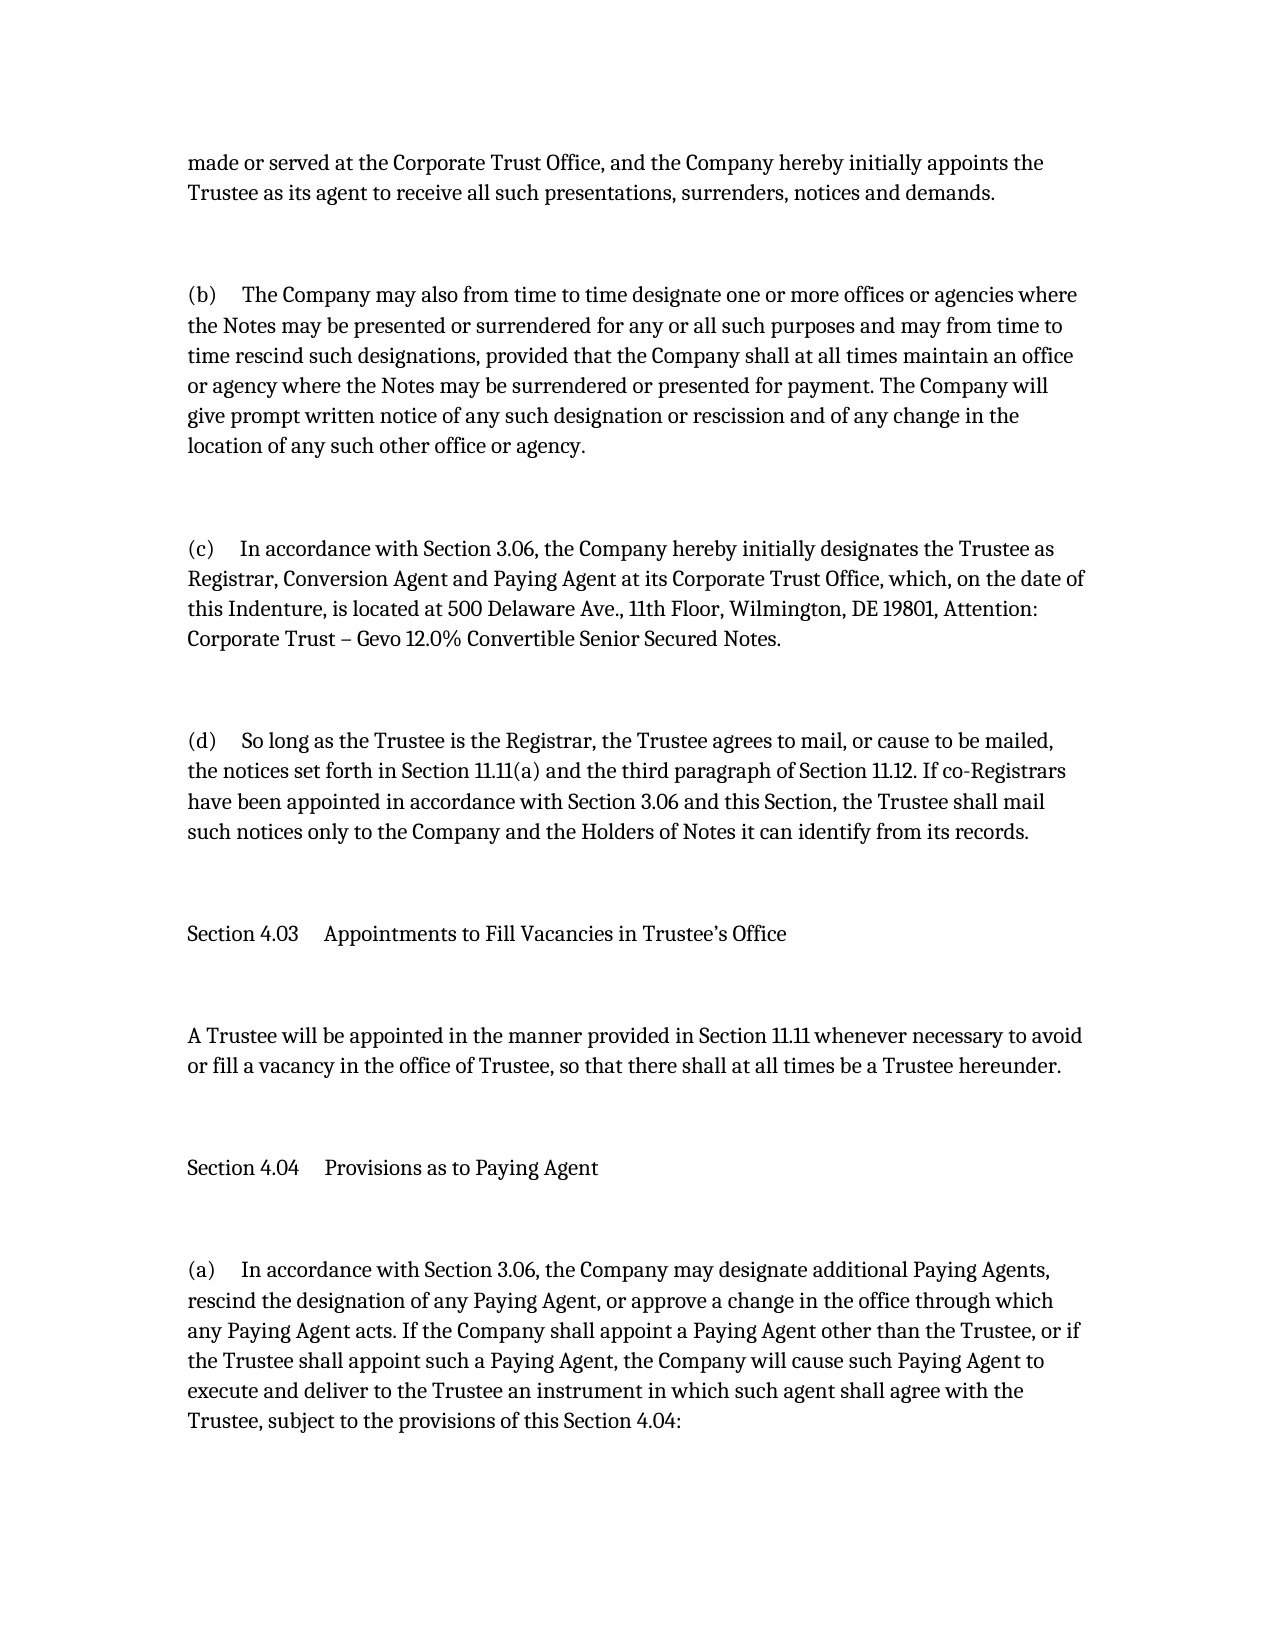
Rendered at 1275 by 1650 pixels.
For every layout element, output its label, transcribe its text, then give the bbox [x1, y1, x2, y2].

text A Trustee will be appointed in the manner provided in Section 11.11 whenever necessary to avoid or fill a vacancy in the office of Trustee, so that there shall at all times be a Trustee hereunder. [187, 1023, 1087, 1079]
text Section 4.03 Appointments to Fill Vacancies in Trustee’s Office [187, 921, 1087, 947]
text (a) In accordance with Section 3.06, the Company may designate additional Paying Agents, rescind the designation of any Paying Agent, or approve a change in the office through which any Paying Agent acts. If the Company shall appoint a Paying Agent other than the Trustee, or if the Trustee shall appoint such a Paying Agent, the Company will cause such Paying Agent to execute and deliver to the Trustee an instrument in which such agent shall agree with the Trustee, subject to the provisions of this Section 4.04: [187, 1257, 1087, 1435]
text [187, 150, 1087, 207]
text (c) In accordance with Section 3.06, the Company hereby initially designates the Trustee as Registrar, Conversion Agent and Paying Agent at its Corporate Trust Office, which, on the date of this Indenture, is located at 500 Delaware Ave., 11th Floor, Wilmington, DE 19801, Attention: Corporate Trust – Gevo 12.0% Convertible Senior Secured Notes. [187, 535, 1087, 652]
text (b) The Company may also from time to time designate one or more offices or agencies where the Notes may be presented or surrendered for any or all such purposes and may from time to time rescind such designations, provided that the Company shall at all times maintain an office or agency where the Notes may be surrendered or presented for payment. The Company will give prompt written notice of any such designation or rescission and of any change in the location of any such other office or agency. [187, 282, 1087, 460]
text (d) So long as the Trustee is the Registrar, the Trustee agrees to mail, or cause to be mailed, the notices set forth in Section 11.11(a) and the third paragraph of Section 11.12. If co-Registrars have been appointed in accordance with Section 3.06 and this Section, the Trustee shall mail such notices only to the Company and the Holders of Notes it can identify from its records. [187, 728, 1087, 845]
text Section 4.04 Provisions as to Paying Agent [187, 1155, 1087, 1182]
